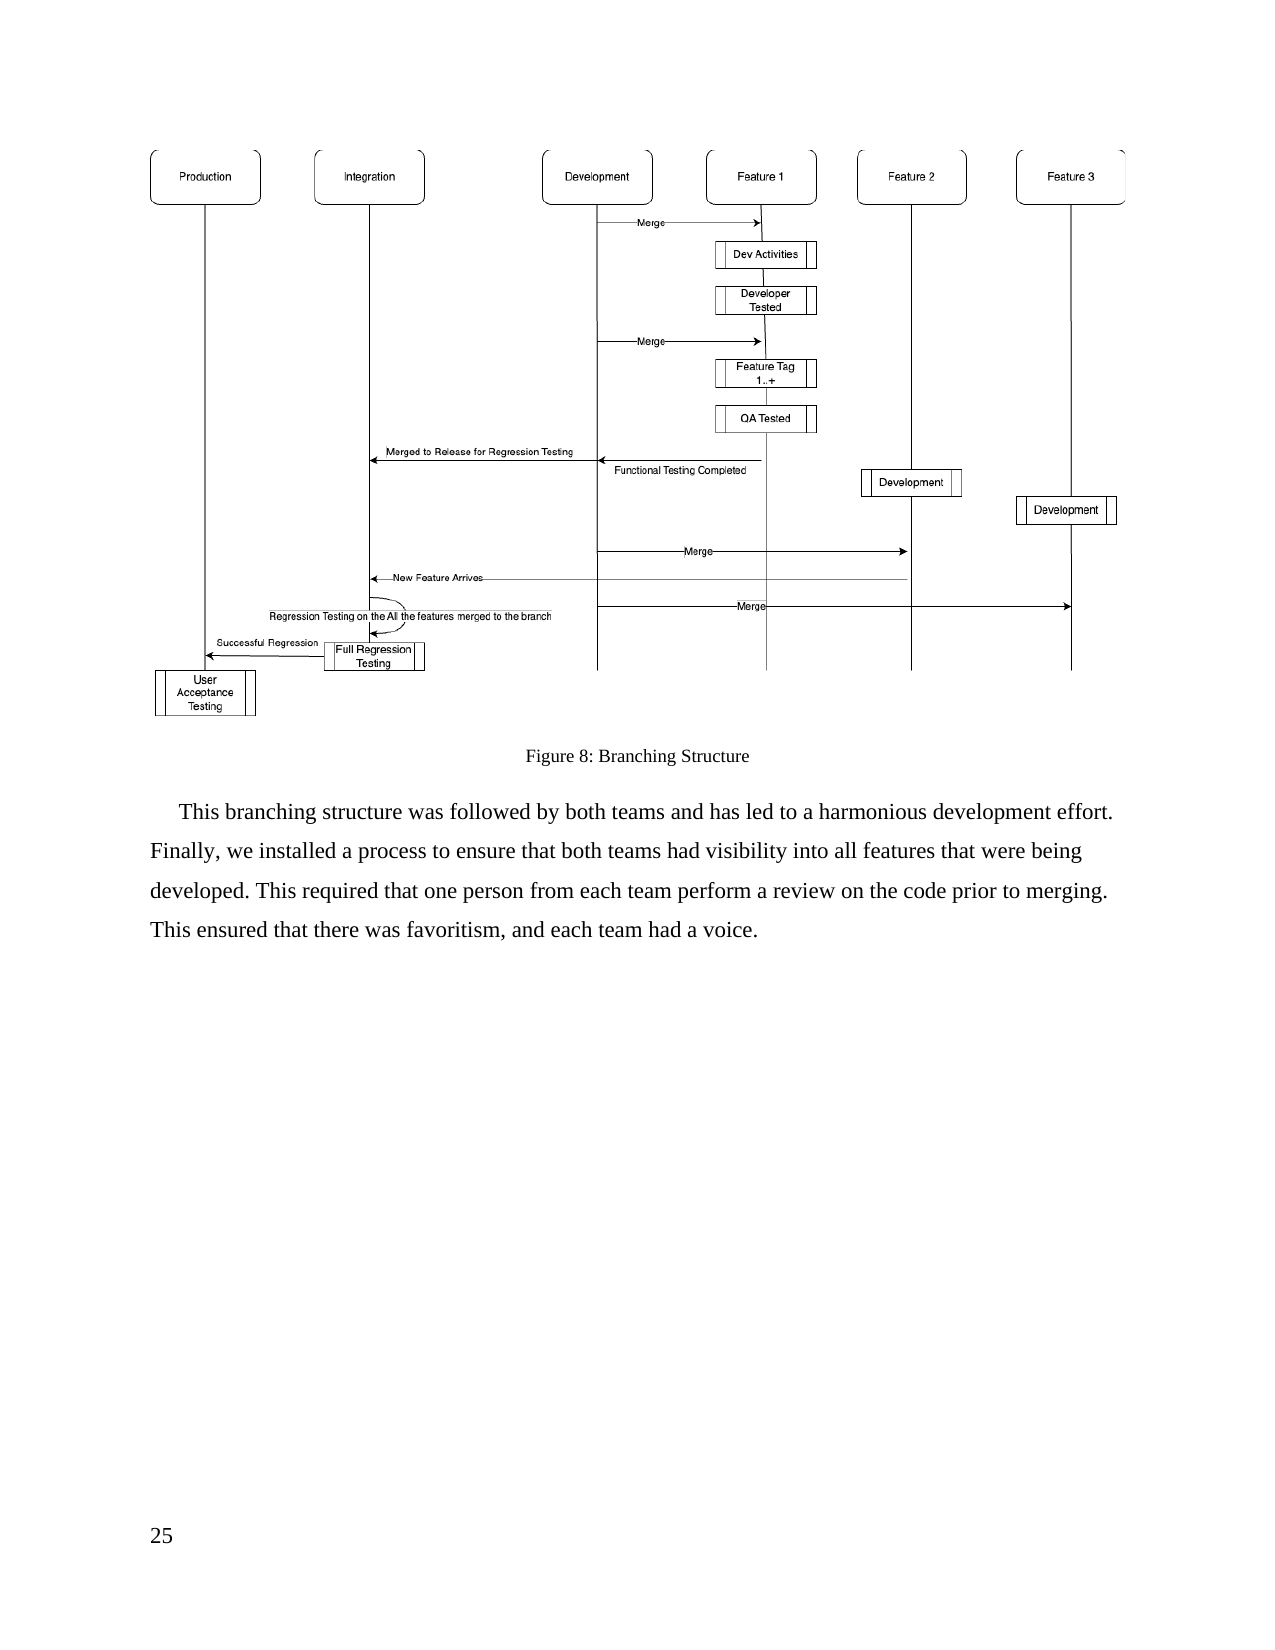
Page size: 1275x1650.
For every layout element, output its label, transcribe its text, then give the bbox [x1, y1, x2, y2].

text Figure 8: Branching Structure [150, 745, 1125, 766]
text This branching structure was followed by both teams and has led to a harmonious development effort. Finally, we installed a process to ensure that both teams had visibility into all features that were being developed. This required that one person from each team perform a review on the code prior to merging. This ensured that there was favoritism, and each team had a voice. [150, 798, 1125, 943]
picture [150, 150, 1125, 716]
